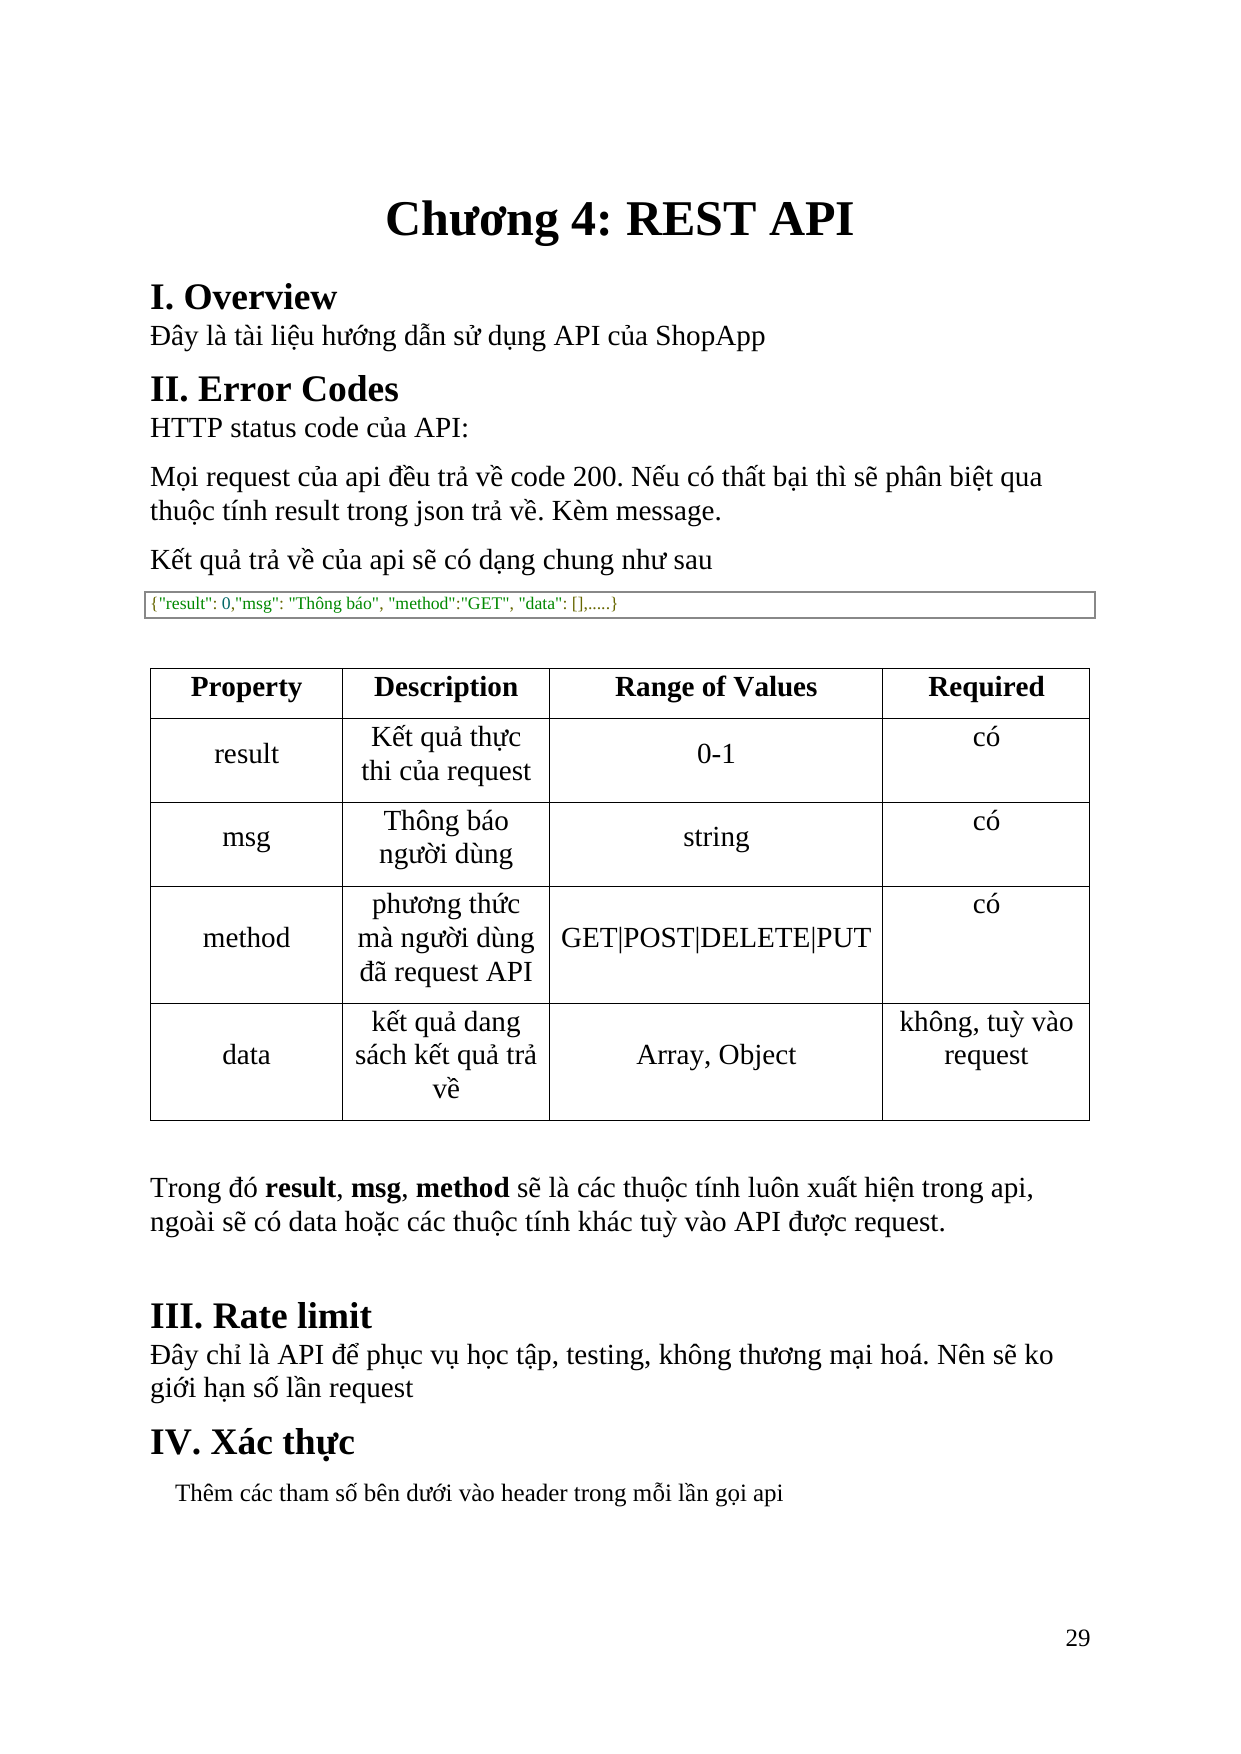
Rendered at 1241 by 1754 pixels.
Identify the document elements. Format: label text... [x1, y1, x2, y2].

text Mọi request của api đều trả về code 200. Nếu có thất bại thì sẽ phân biệt qua thuộc tính result trong json trả về. Kèm message. [150, 459, 1090, 526]
table_cell Thông báo người dùng [343, 803, 549, 886]
subtitle II. Error Codes [150, 367, 1090, 410]
table_cell có [883, 803, 1089, 886]
table_cell data [151, 1004, 342, 1120]
text Thêm các tham số bên dưới vào header trong mỗi lần gọi api [150, 1478, 1090, 1507]
table_header Property [151, 669, 342, 718]
table_cell GET|POST|DELETE|PUT [550, 887, 882, 1003]
table_header Required [883, 669, 1089, 718]
subtitle Chương 4: REST API [150, 188, 1090, 246]
table_cell 0-1 [550, 719, 882, 802]
table_cell result [151, 719, 342, 802]
text {"result": 0,"msg": "Thông báo", "method":"GET", "data": [],.....} [146, 593, 1094, 617]
title IV. Xác thực [150, 1420, 1090, 1463]
table_cell Kết quả thực thi của request [343, 719, 549, 802]
table_cell có [883, 719, 1089, 802]
text Kết quả trả về của api sẽ có dạng chung như sau [150, 542, 1090, 575]
text Đây là tài liệu hướng dẫn sử dụng API của ShopApp [150, 318, 1090, 351]
table_cell có [883, 887, 1089, 1003]
text HTTP status code của API: [150, 410, 1090, 443]
table_cell Array, Object [550, 1004, 882, 1120]
table_cell kết quả dang sách kết quả trả về [343, 1004, 549, 1120]
text Trong đó result, msg, method sẽ là các thuộc tính luôn xuất hiện trong api, ngoài sẽ có data hoặc các thuộc tính khác tuỳ vào API được request. [150, 1170, 1090, 1237]
table_cell string [550, 803, 882, 886]
table_cell method [151, 887, 342, 1003]
subtitle I. Overview [150, 274, 1090, 318]
table_cell msg [151, 803, 342, 886]
table_cell không, tuỳ vào request [883, 1004, 1089, 1120]
table_header Range of Values [550, 669, 882, 718]
subtitle III. Rate limit [150, 1294, 1090, 1337]
table_cell phương thức mà người dùng đã request API [343, 887, 549, 1003]
table_header Description [343, 669, 549, 718]
text Đây chỉ là API để phục vụ học tập, testing, không thương mại hoá. Nên sẽ ko giới hạn số lần request [150, 1337, 1090, 1404]
